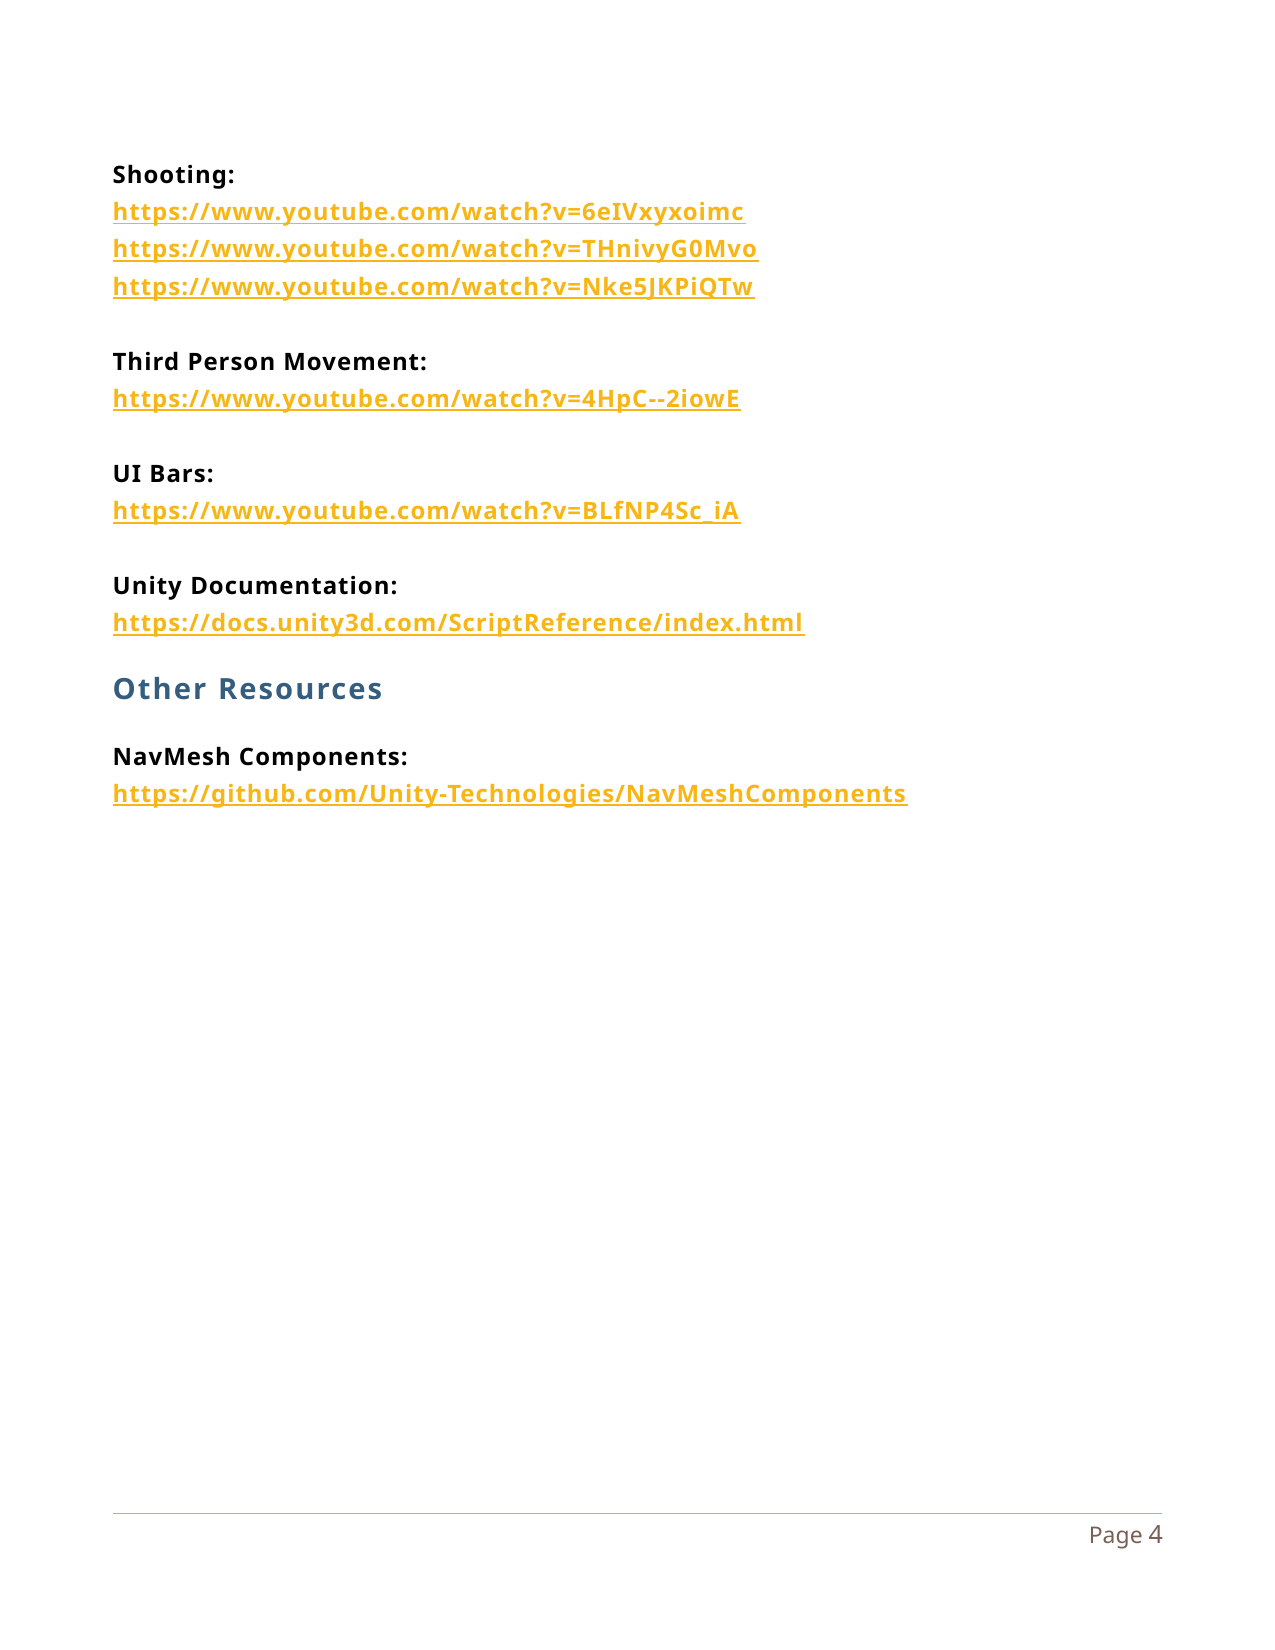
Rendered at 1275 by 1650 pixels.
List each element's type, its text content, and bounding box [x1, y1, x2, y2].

subtitle Other Resources [112, 669, 1162, 708]
subtitle https://www.youtube.com/watch?v=6eIVxyxoimc [112, 195, 1162, 227]
subtitle NavMesh Components: https://github.com/Unity-Technologies/NavMeshComponents [112, 739, 1162, 809]
subtitle UI Bars: [112, 457, 1162, 489]
subtitle Shooting: [112, 157, 1162, 190]
subtitle Unity Documentation: [112, 569, 1162, 601]
subtitle https://www.youtube.com/watch?v=4HpC--2iowE [112, 382, 1162, 414]
subtitle https://docs.unity3d.com/ScriptReference/index.html [112, 606, 1162, 639]
subtitle https://www.youtube.com/watch?v=BLfNP4Sc_iA [112, 494, 1162, 527]
subtitle Third Person Movement: [112, 344, 1162, 377]
subtitle https://www.youtube.com/watch?v=Nke5JKPiQTw [112, 270, 1162, 302]
subtitle https://www.youtube.com/watch?v=THnivyG0Mvo [112, 232, 1162, 265]
